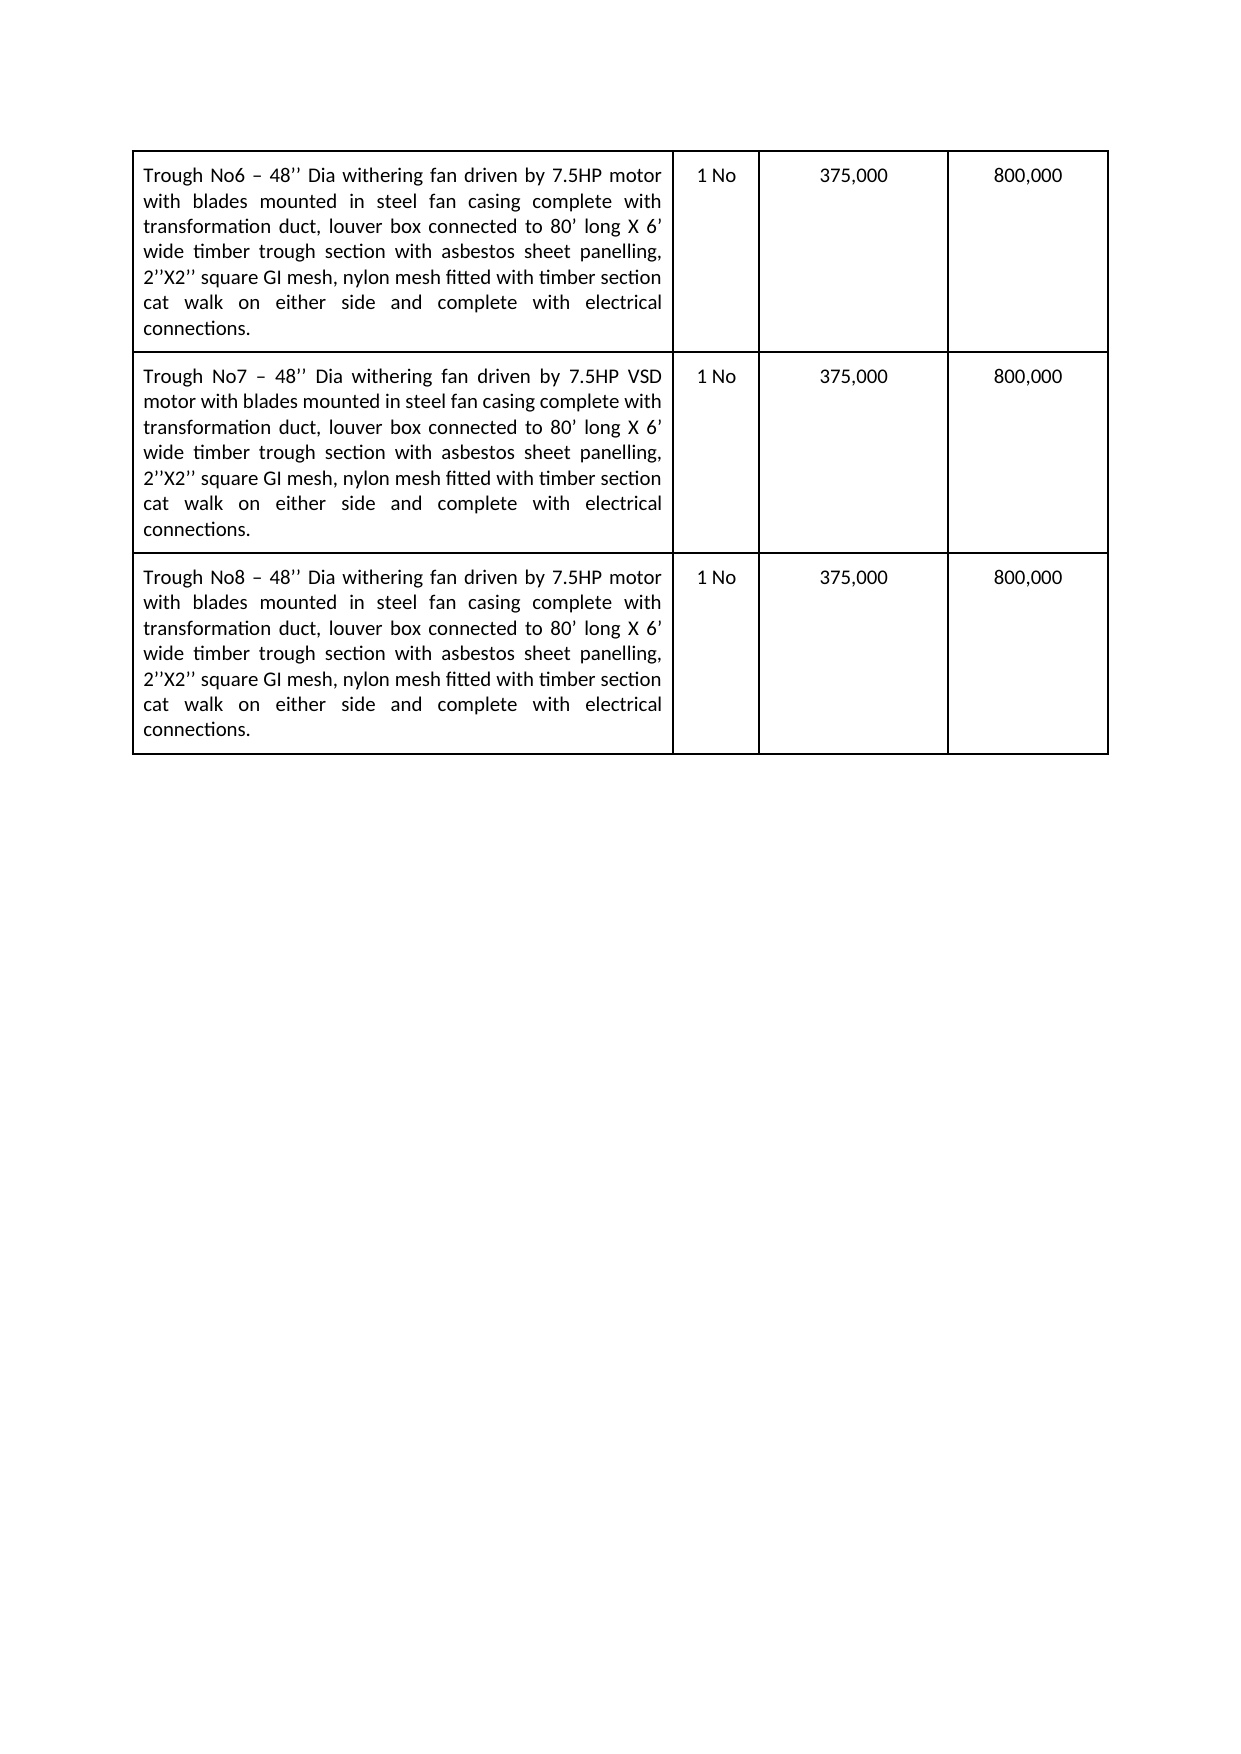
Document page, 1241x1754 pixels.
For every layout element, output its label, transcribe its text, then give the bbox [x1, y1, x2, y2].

table_cell 375,000 [760, 152, 947, 351]
table_cell 800,000 [949, 554, 1107, 752]
table_cell 1 No [674, 152, 758, 351]
table_cell Trough No7 – 48’’ Dia withering fan driven by 7.5HP VSD motor with blades mounted in steel fan casing complete with transformation duct, louver box connected to 80’ long X 6’ wide timber trough section with asbestos sheet panelling, 2’’X2’’ square GI mesh, nylon mesh fitted with timber section cat walk on either side and complete with electrical connections. [134, 353, 672, 552]
table_cell 1 No [674, 554, 758, 752]
table_cell 1 No [674, 353, 758, 552]
table_cell 800,000 [949, 353, 1107, 552]
table_cell 800,000 [949, 152, 1107, 351]
table_cell 375,000 [760, 353, 947, 552]
table_cell Trough No6 – 48’’ Dia withering fan driven by 7.5HP motor with blades mounted in steel fan casing complete with transformation duct, louver box connected to 80’ long X 6’ wide timber trough section with asbestos sheet panelling, 2’’X2’’ square GI mesh, nylon mesh fitted with timber section cat walk on either side and complete with electrical connections. [134, 152, 672, 351]
table_cell 375,000 [760, 554, 947, 752]
table_cell Trough No8 – 48’’ Dia withering fan driven by 7.5HP motor with blades mounted in steel fan casing complete with transformation duct, louver box connected to 80’ long X 6’ wide timber trough section with asbestos sheet panelling, 2’’X2’’ square GI mesh, nylon mesh fitted with timber section cat walk on either side and complete with electrical connections. [134, 554, 672, 752]
